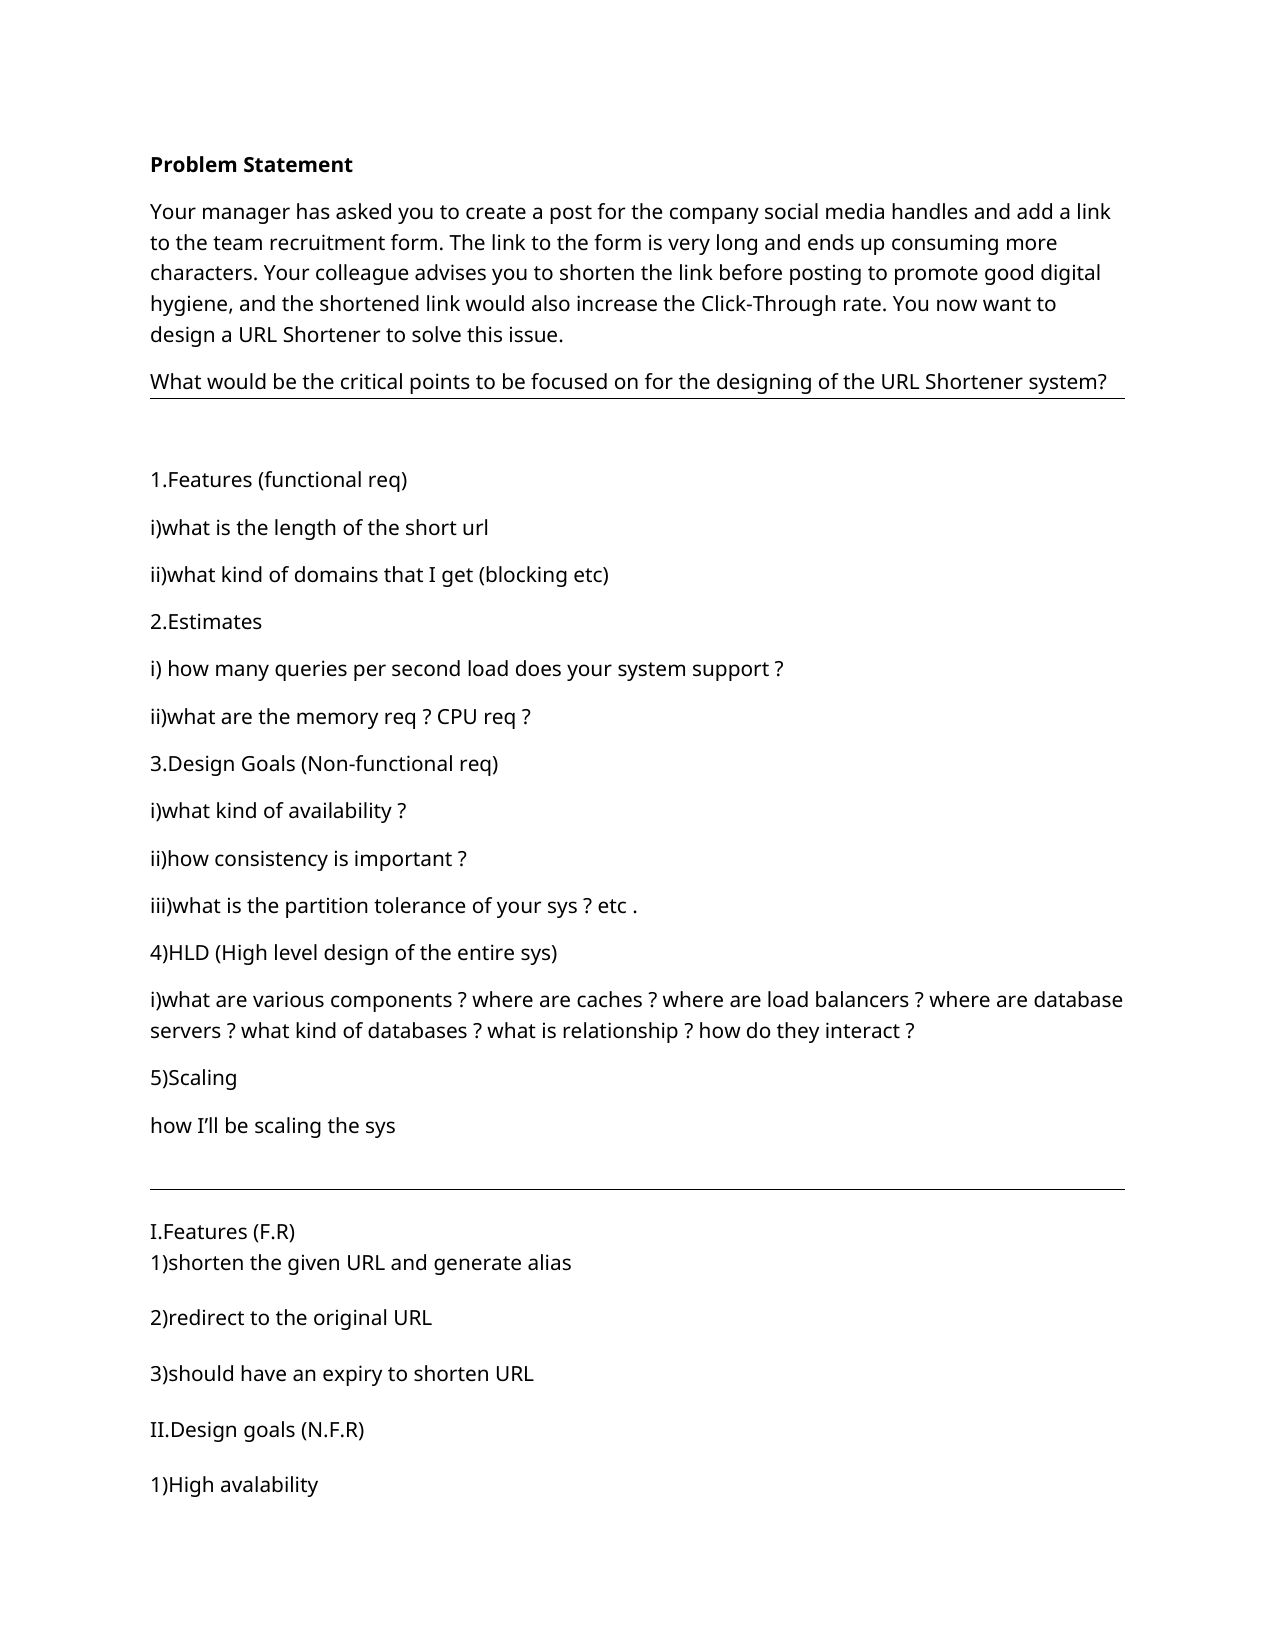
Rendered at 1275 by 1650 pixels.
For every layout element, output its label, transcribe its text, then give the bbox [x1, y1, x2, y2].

text i)what is the length of the short url [150, 513, 1125, 541]
text 2.Estimates [150, 607, 1125, 636]
text Problem Statement [150, 150, 1125, 178]
text Your manager has asked you to create a post for the company social media handles and add a link to the team recruitment form. The link to the form is very long and ends up consuming more characters. Your colleague advises you to shorten the link before posting to promote good digital hygiene, and the shortened link would also increase the Click-Through rate. You now want to design a URL Shortener to solve this issue. [150, 197, 1125, 348]
text What would be the critical points to be focused on for the designing of the URL Shortener system? [150, 367, 1125, 398]
text 1)shorten the given URL and generate alias [150, 1248, 1125, 1276]
text i) how many queries per second load does your system support ? [150, 654, 1125, 683]
text ii)how consistency is important ? [150, 844, 1125, 872]
text iii)what is the partition tolerance of your sys ? etc . [150, 891, 1125, 919]
text 5)Scaling [150, 1063, 1125, 1092]
text 3)should have an expiry to shorten URL [150, 1359, 1125, 1388]
subtitle Design goals (N.F.R) [150, 1415, 1125, 1443]
text 4)HLD (High level design of the entire sys) [150, 938, 1125, 967]
text 3.Design Goals (Non-functional req) [150, 749, 1125, 777]
text ii)what are the memory req ? CPU req ? [150, 702, 1125, 730]
text i)what are various components ? where are caches ? where are load balancers ? where are database servers ? what kind of databases ? what is relationship ? how do they interact ? [150, 986, 1125, 1044]
text how I’ll be scaling the sys [150, 1111, 1125, 1139]
text 1)High avalability [150, 1470, 1125, 1499]
text 1.Features (functional req) [150, 465, 1125, 494]
text ii)what kind of domains that I get (blocking etc) [150, 560, 1125, 588]
text i)what kind of availability ? [150, 796, 1125, 825]
text 2)redirect to the original URL [150, 1303, 1125, 1332]
subtitle Features (F.R) [150, 1217, 1125, 1246]
